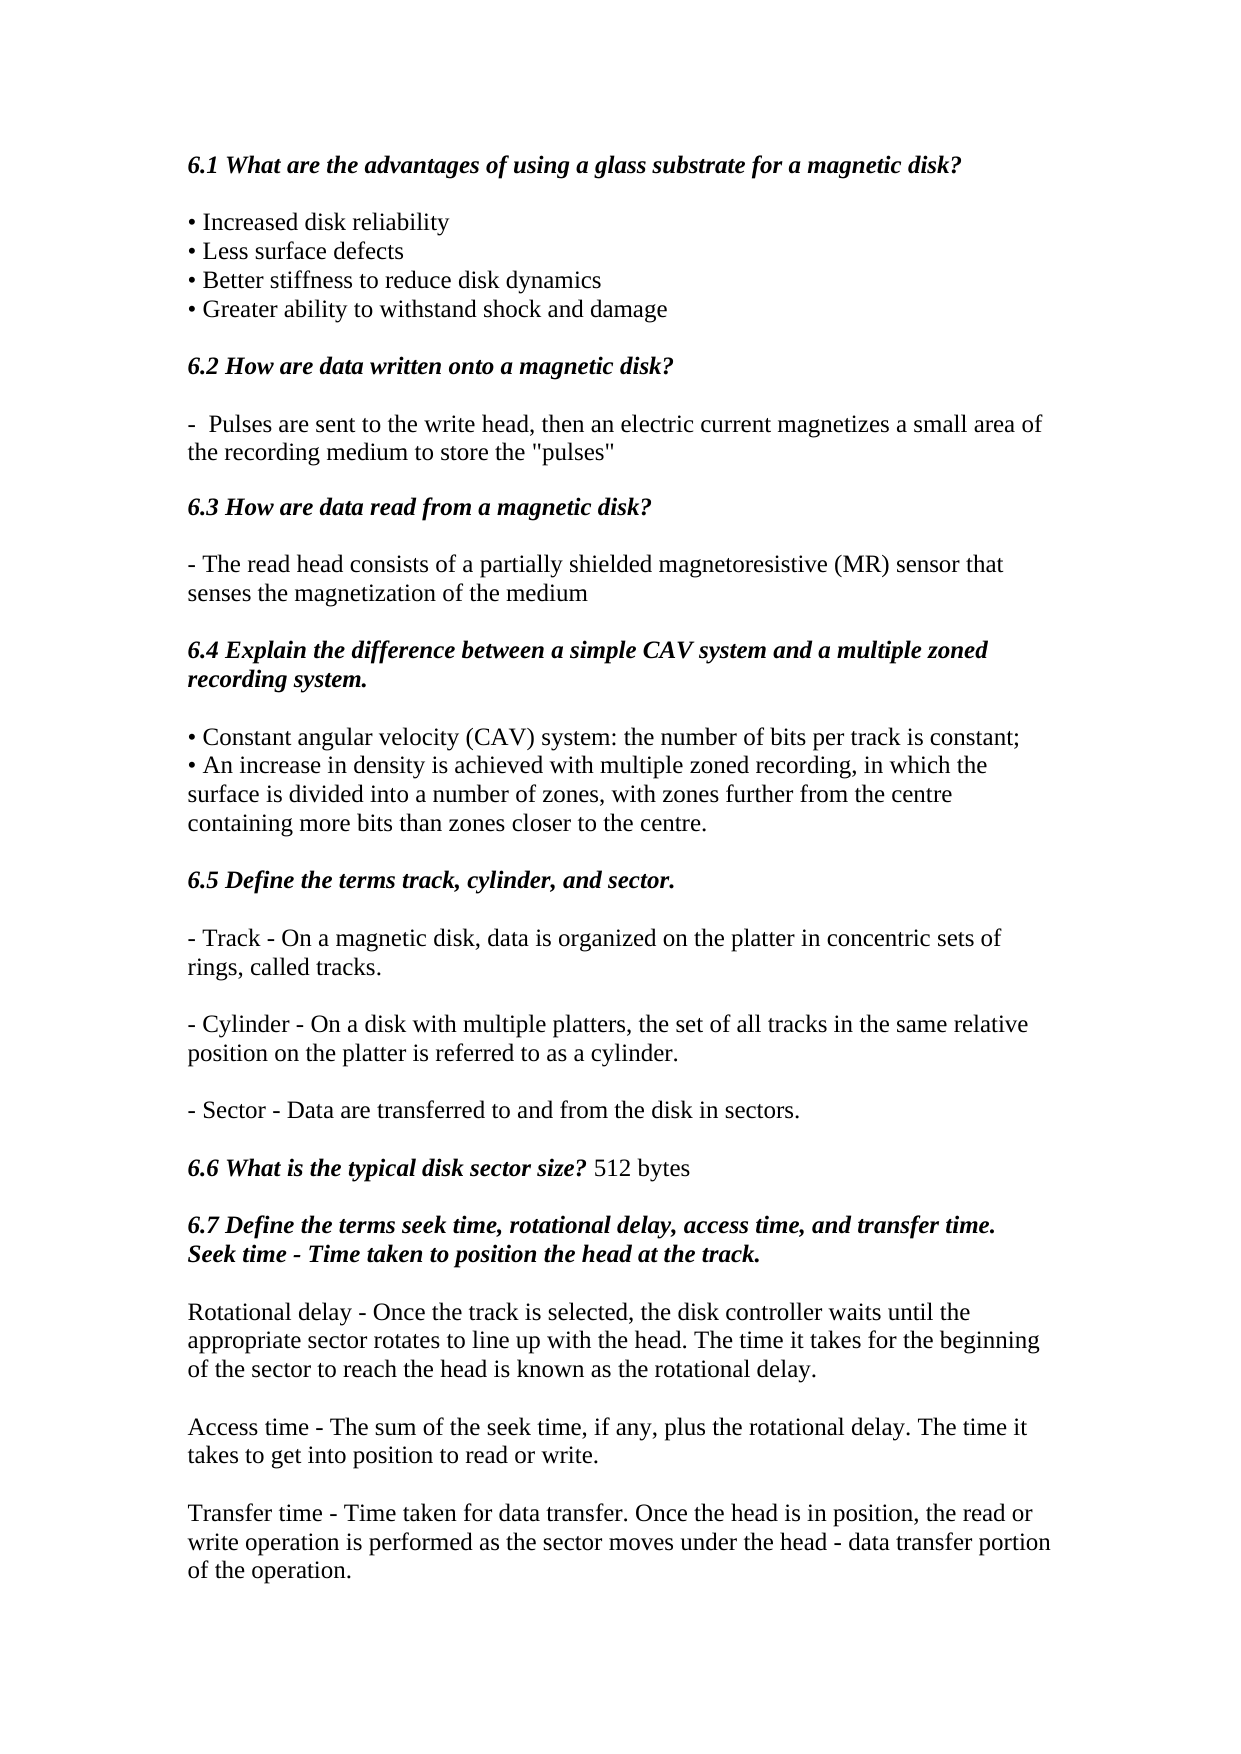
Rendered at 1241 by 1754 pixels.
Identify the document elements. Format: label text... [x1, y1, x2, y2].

text - Sector - Data are transferred to and from the disk in sectors. [187, 1095, 1053, 1124]
text Rotational delay - Once the track is selected, the disk controller waits until the appropriate sector rotates to line up with the head. The time it takes for the beginning of the sector to reach the head is known as the rotational delay. [187, 1297, 1053, 1383]
text • Increased disk reliability [187, 207, 1053, 236]
text • Greater ability to withstand shock and damage [187, 294, 1053, 322]
text • Constant angular velocity (CAV) system: the number of bits per track is constant; [187, 722, 1053, 750]
text 6.2 How are data written onto a magnetic disk? [187, 351, 1053, 380]
text • Less surface defects [187, 236, 1053, 265]
text 6.3 How are data read from a magnetic disk? [187, 492, 1053, 520]
text - The read head consists of a partially shielded magnetoresistive (MR) sensor that senses the magnetization of the medium [187, 549, 1053, 607]
text Seek time - Time taken to position the head at the track. [187, 1239, 1053, 1268]
text - Pulses are sent to the write head, then an electric current magnetizes a small area of the recording medium to store the "pulses" [187, 409, 1053, 466]
text Access time - The sum of the seek time, if any, plus the rotational delay. The time it takes to get into position to read or write. [187, 1412, 1053, 1469]
text 6.5 Define the terms track, cylinder, and sector. [187, 865, 1053, 894]
text - Track - On a magnetic disk, data is organized on the platter in concentric sets of rings, called tracks. [187, 923, 1053, 980]
text 6.6 What is the typical disk sector size? 512 bytes [187, 1153, 1053, 1182]
text 6.7 Define the terms seek time, rotational delay, access time, and transfer time. [187, 1210, 1053, 1239]
text • Better stiffness to reduce disk dynamics [187, 265, 1053, 294]
text - Cylinder - On a disk with multiple platters, the set of all tracks in the same relative position on the platter is referred to as a cylinder. [187, 1009, 1053, 1067]
text • An increase in density is achieved with multiple zoned recording, in which the surface is divided into a number of zones, with zones further from the centre containing more bits than zones closer to the centre. [187, 750, 1053, 837]
text 6.4 Explain the difference between a simple CAV system and a multiple zoned recording system. [187, 635, 1053, 693]
text Transfer time - Time taken for data transfer. Once the head is in position, the read or write operation is performed as the sector moves under the head - data transfer portion of the operation. [187, 1498, 1053, 1584]
text 6.1 What are the advantages of using a glass substrate for a magnetic disk? [187, 150, 1053, 179]
